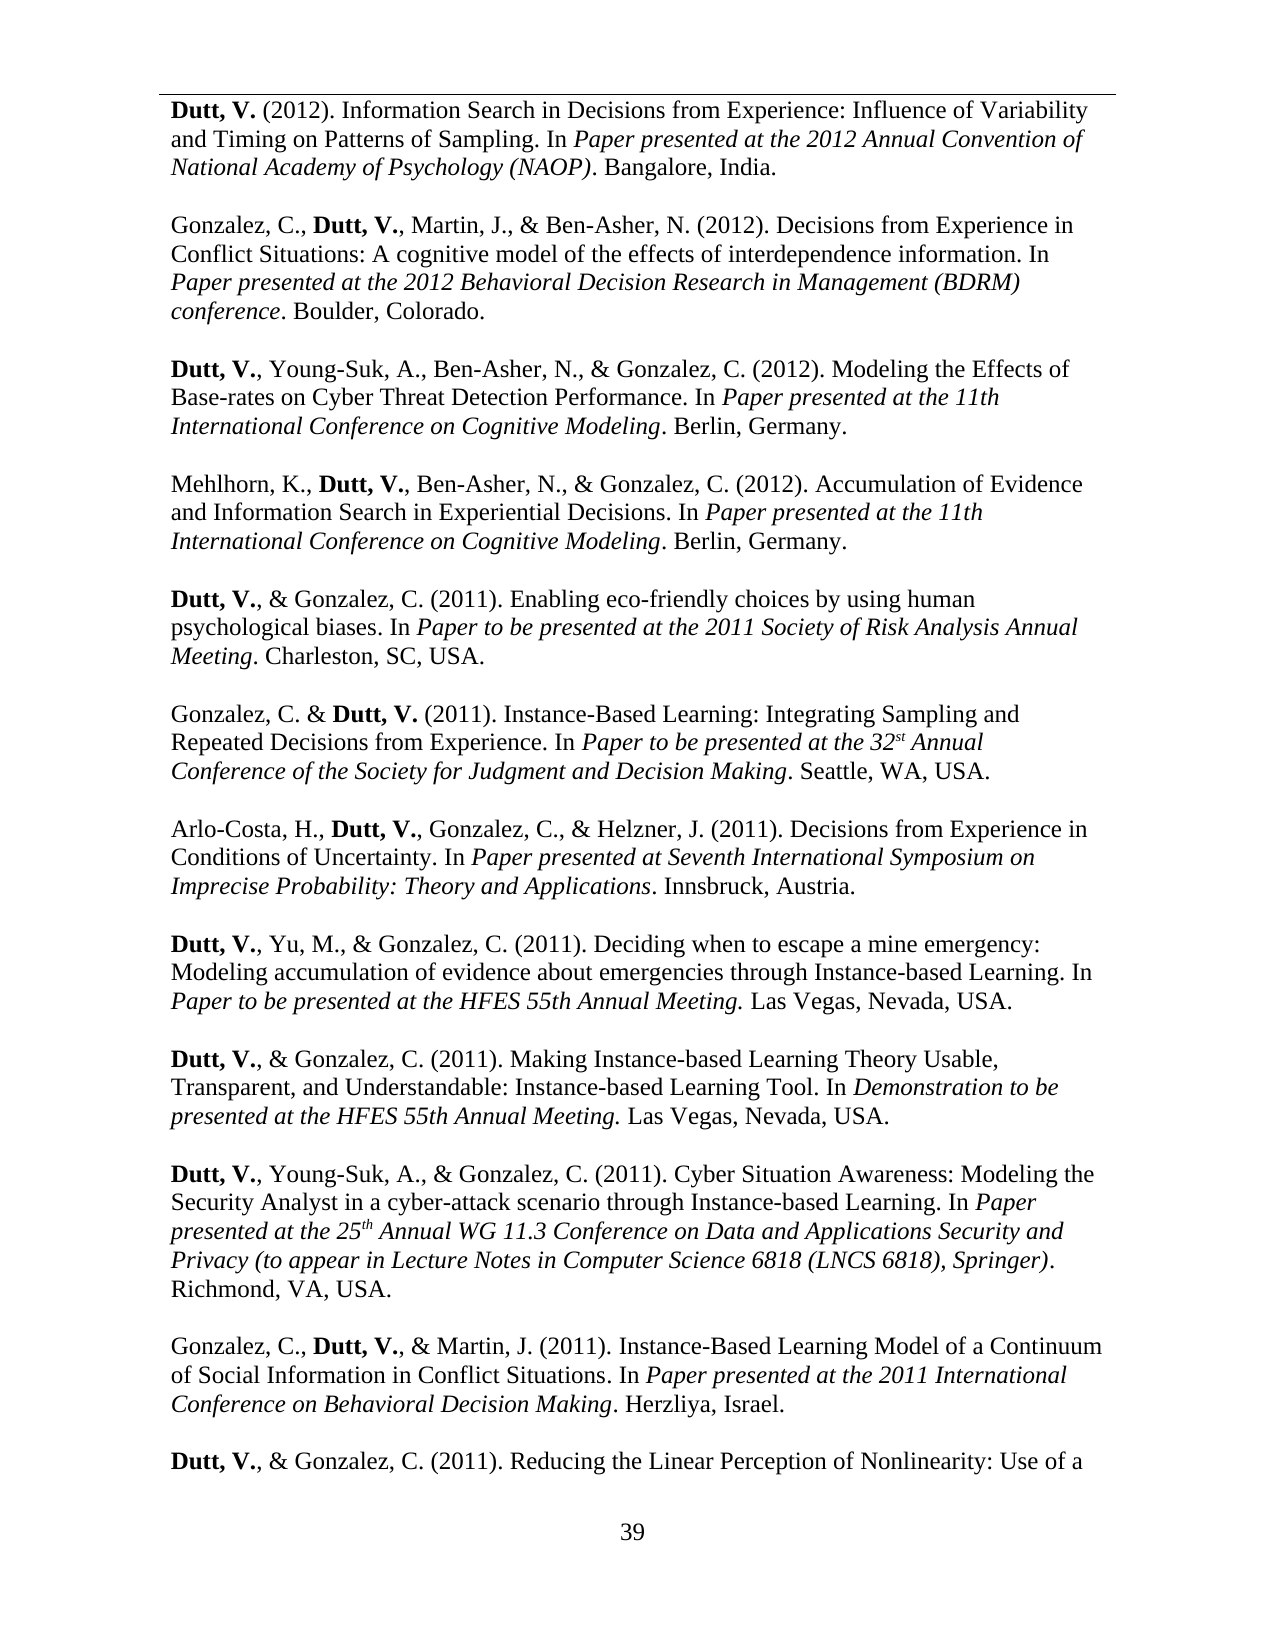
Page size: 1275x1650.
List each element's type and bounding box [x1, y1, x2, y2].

table_cell [159, 95, 1116, 1475]
